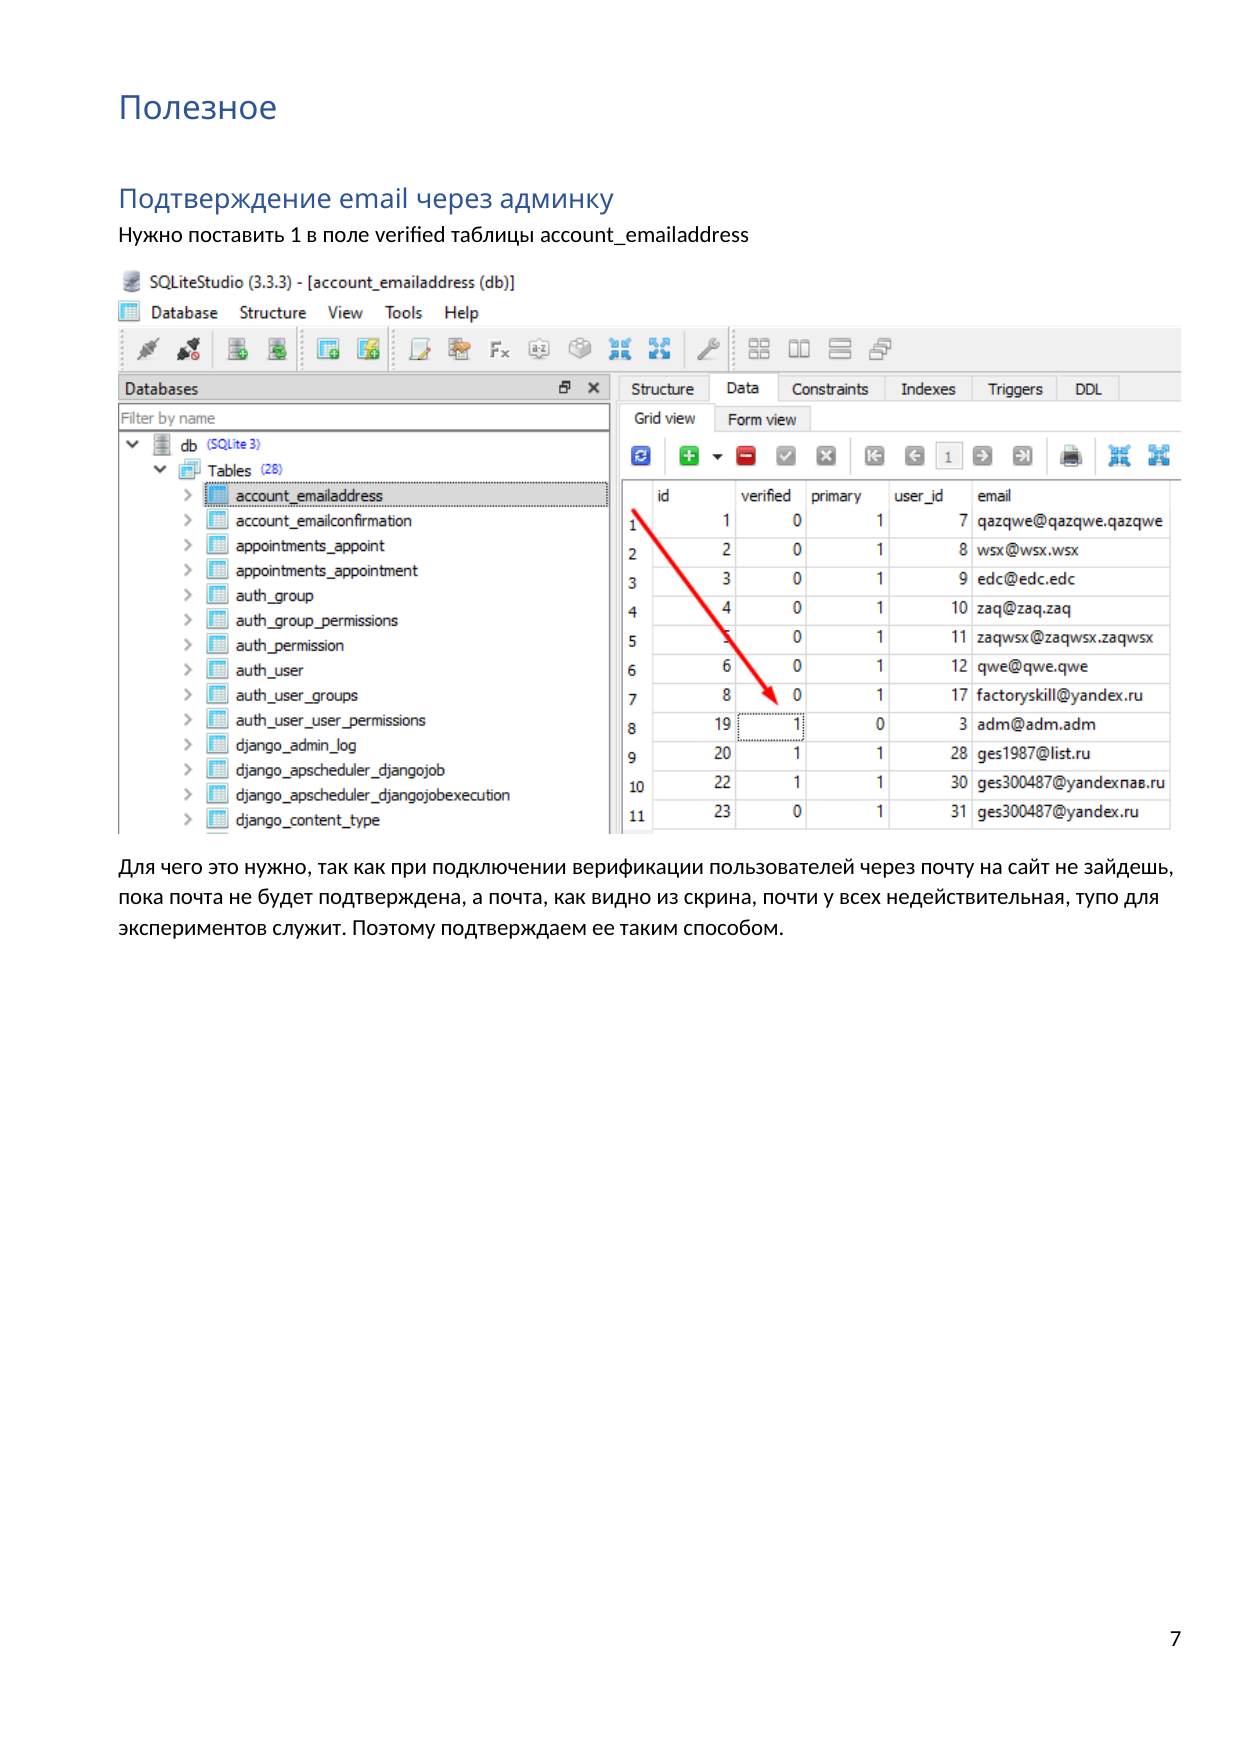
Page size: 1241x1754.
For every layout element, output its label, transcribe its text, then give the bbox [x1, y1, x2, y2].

text Нужно поставить 1 в поле verified таблицы account_emailaddress [118, 220, 1181, 248]
text Для чего это нужно, так как при подключении верификации пользователей через почту на сайт не зайдешь, пока почта не будет подтверждена, а почта, как видно из скрина, почти у всех недействительная, тупо для экспериментов служит. Поэтому подтверждаем ее таким способом. [118, 852, 1181, 941]
subtitle Подтверждение email через админку [118, 180, 1181, 217]
picture [118, 266, 1182, 834]
subtitle Полезное [118, 84, 1181, 129]
